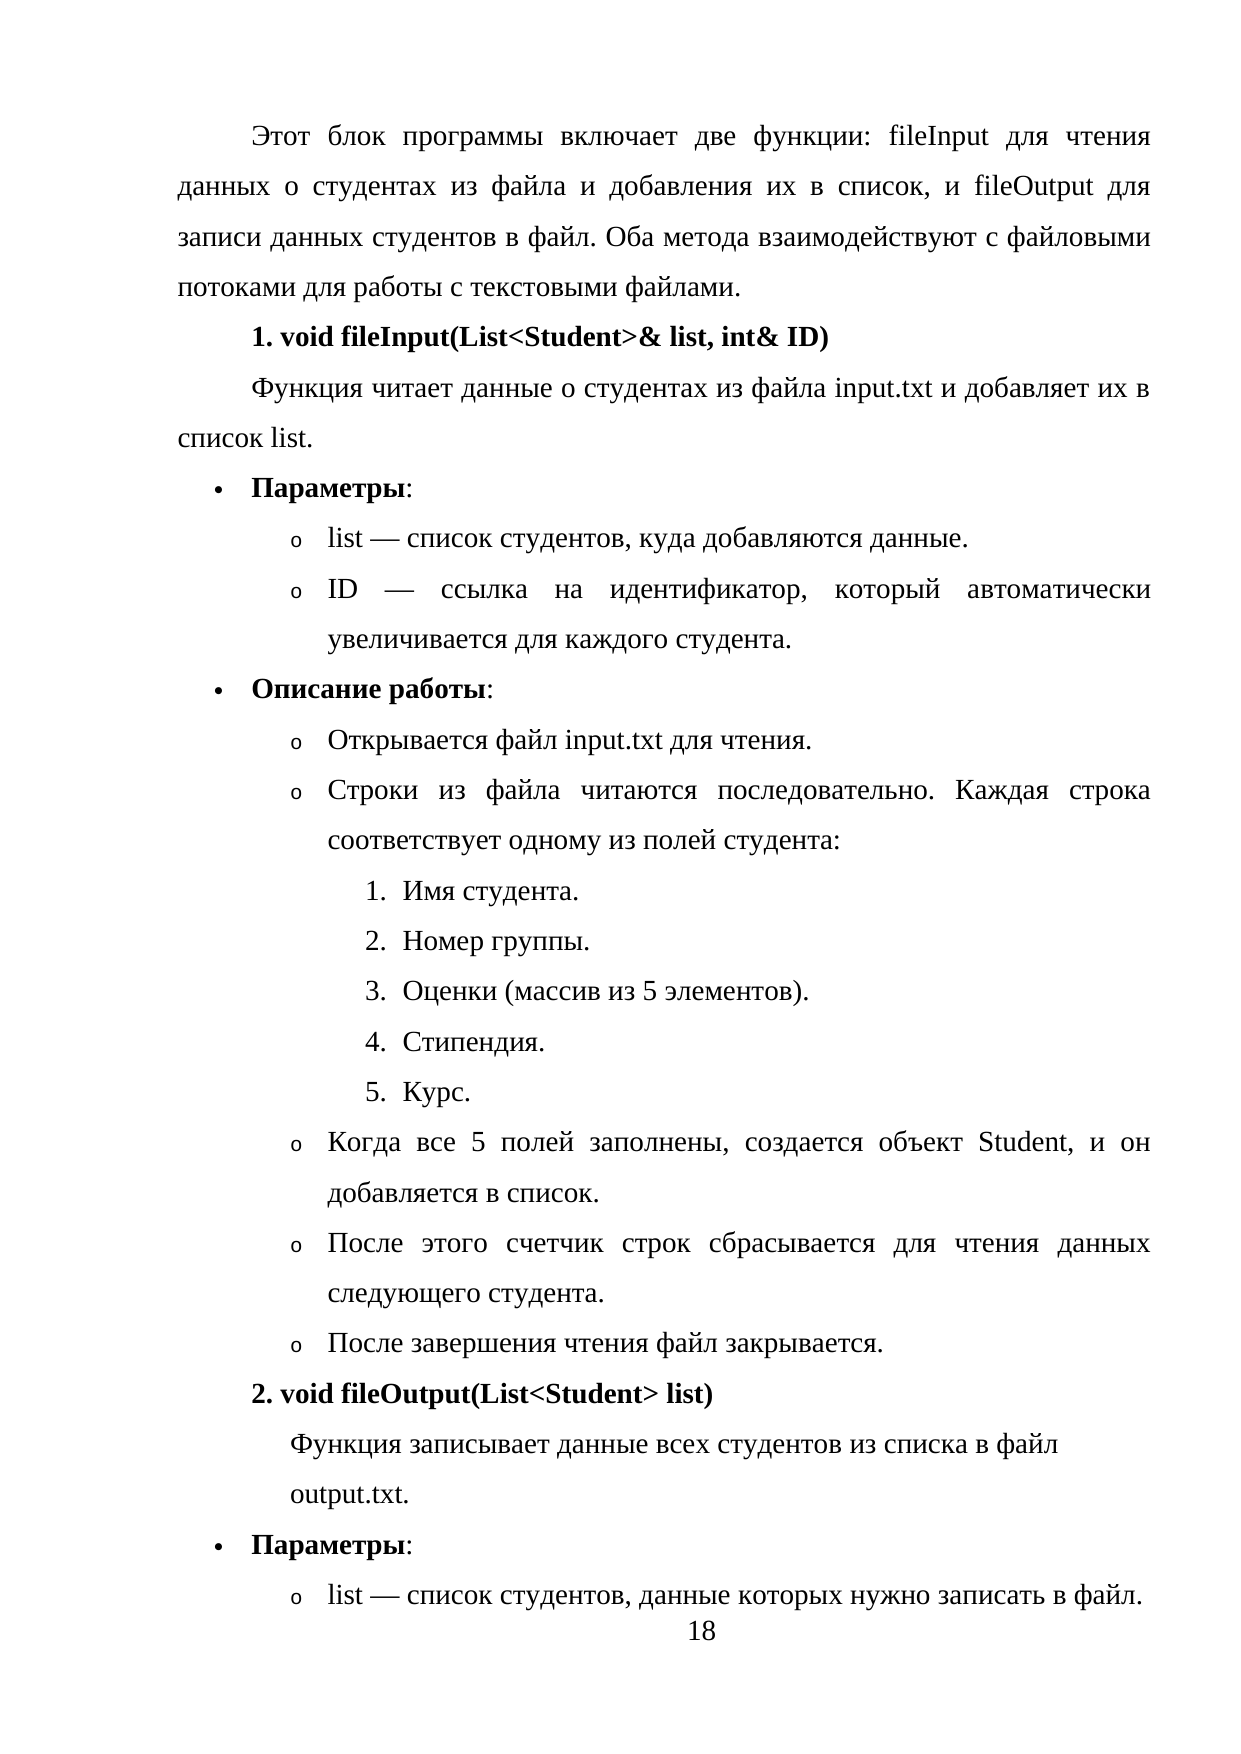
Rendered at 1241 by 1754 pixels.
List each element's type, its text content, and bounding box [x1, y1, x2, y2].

list После завершения чтения файл закрывается. [290, 1326, 1152, 1359]
list Открывается файл input.txt для чтения. [290, 722, 1152, 755]
list list — список студентов, куда добавляются данные. [290, 521, 1152, 554]
list Параметры: [215, 470, 1152, 504]
text 2. void fileOutput(List<Student> list) [177, 1376, 1152, 1409]
list После этого счетчик строк сбрасывается для чтения данных следующего студента. [290, 1225, 1152, 1309]
list Курс. [365, 1074, 1152, 1108]
text Этот блок программы включает две функции: fileInput для чтения данных о студентах из файла и добавления их в список, и fileOutput для записи данных студентов в файл. Оба метода взаимодействуют с файловыми потоками для работы с текстовыми файлами. [177, 118, 1152, 303]
text Функция читает данные о студентах из файла input.txt и добавляет их в список list. [177, 370, 1152, 453]
list Параметры: [215, 1527, 1152, 1560]
list Строки из файла читаются последовательно. Каждая строка соответствует одному из полей студента: [290, 772, 1152, 856]
list Номер группы. [365, 923, 1152, 957]
text 1. void fileInput(List<Student>& list, int& ID) [177, 319, 1152, 353]
list Оценки (массив из 5 элементов). [365, 973, 1152, 1007]
list Стипендия. [365, 1024, 1152, 1057]
list Когда все 5 полей заполнены, создается объект Student, и он добавляется в список. [290, 1124, 1152, 1208]
list list — список студентов, данные которых нужно записать в файл. [290, 1577, 1152, 1611]
text output.txt. [290, 1477, 1152, 1510]
text Функция записывает данные всех студентов из списка в файл [290, 1426, 1152, 1460]
list Описание работы: [215, 672, 1152, 705]
list Имя студента. [365, 873, 1152, 906]
list ID — ссылка на идентификатор, который автоматически увеличивается для каждого студента. [290, 571, 1152, 655]
